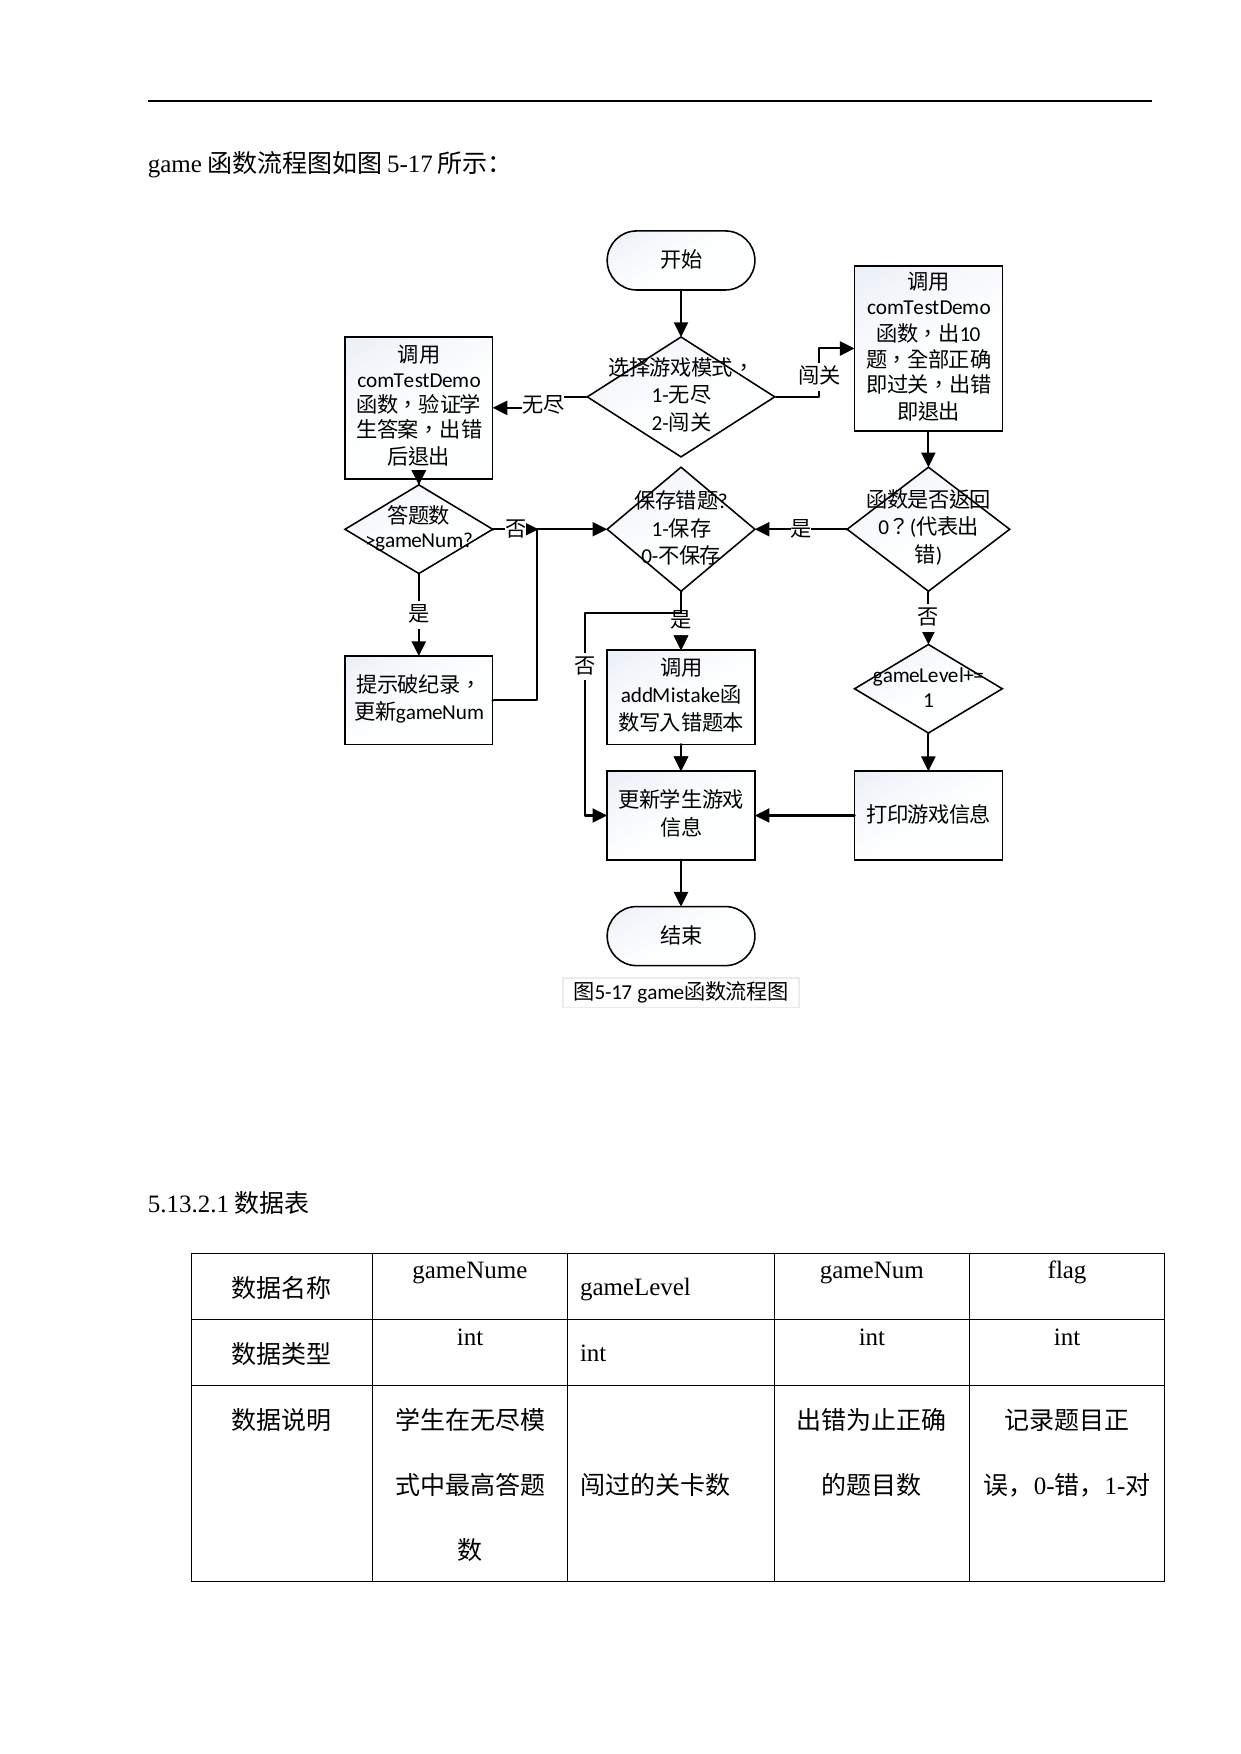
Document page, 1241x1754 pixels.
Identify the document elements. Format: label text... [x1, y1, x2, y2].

table_cell 数据说明 [192, 1386, 372, 1581]
table_cell 出错为止正确的题目数 [775, 1386, 969, 1581]
table_cell int [775, 1320, 969, 1385]
text game函数流程图如图5-17所示： [148, 129, 1152, 194]
table_header 数据名称 [192, 1254, 372, 1319]
table_cell int [568, 1320, 774, 1385]
subtitle 5.13.2.1数据表 [148, 1169, 1152, 1234]
table_header gameLevel [568, 1254, 774, 1319]
table_cell 记录题目正误，0-错，1-对 [970, 1386, 1164, 1581]
table_cell int [373, 1320, 567, 1385]
table_cell 闯过的关卡数 [568, 1386, 774, 1581]
table_header flag [970, 1254, 1164, 1319]
table_cell int [970, 1320, 1164, 1385]
table_cell 学生在无尽模式中最高答题数 [373, 1386, 567, 1581]
table_cell 数据类型 [192, 1320, 372, 1385]
table_header gameNum [775, 1254, 969, 1319]
table_header gameNume [373, 1254, 567, 1319]
